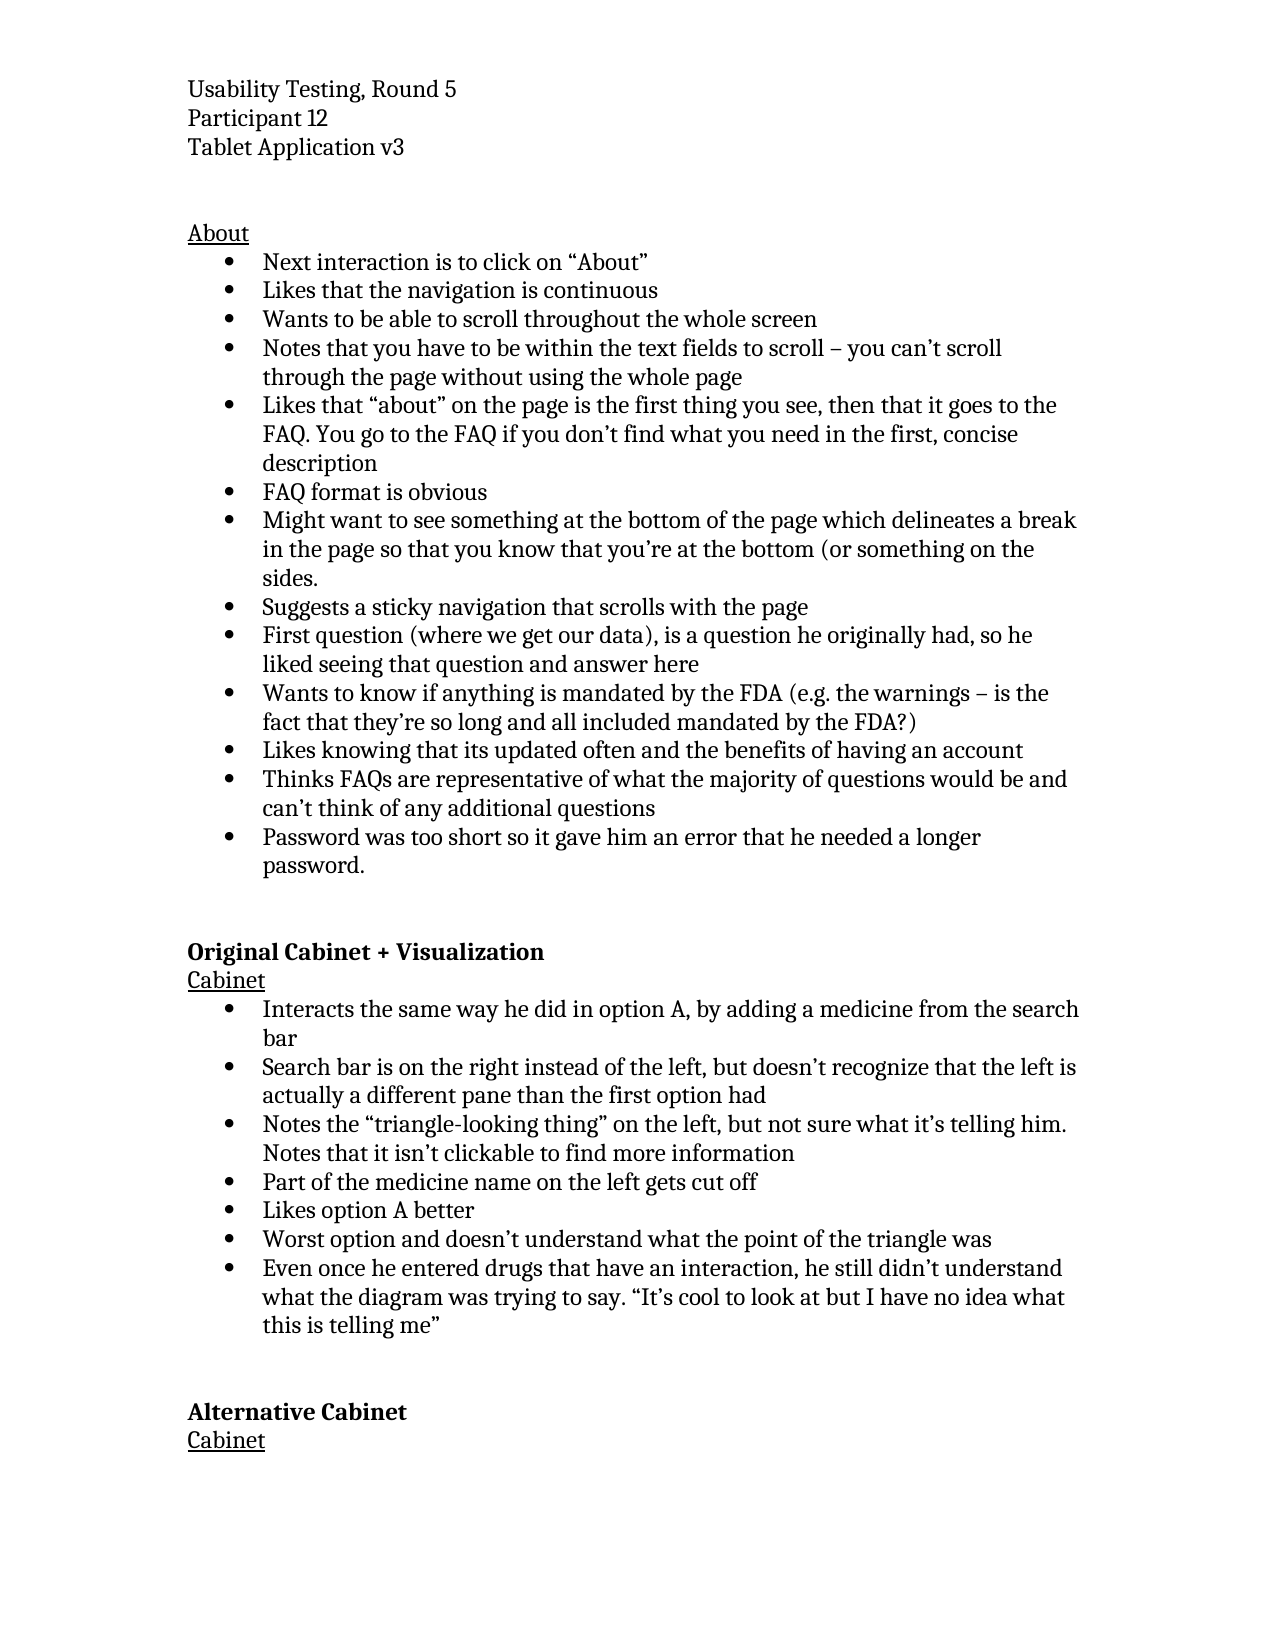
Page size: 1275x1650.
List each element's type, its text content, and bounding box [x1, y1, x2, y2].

list Likes that the navigation is continuous [225, 276, 1087, 305]
list Interacts the same way he did in option A, by adding a medicine from the search bar [225, 995, 1087, 1052]
list Likes option A better [225, 1196, 1087, 1225]
list Likes that “about” on the page is the first thing you see, then that it goes to the FAQ. You go to the FAQ if you don’t find what you need in the first, concise description [225, 391, 1087, 477]
list Password was too short so it gave him an error that he needed a longer password. [225, 822, 1087, 880]
list Notes the “triangle-looking thing” on the left, but not sure what it’s telling him. Notes that it isn’t clickable to find more information [225, 1110, 1087, 1167]
text Alternative Cabinet [187, 1397, 1087, 1426]
list Search bar is on the right instead of the left, but doesn’t recognize that the left is actually a different pane than the first option had [225, 1052, 1087, 1110]
list Next interaction is to click on “About” [225, 247, 1087, 276]
list Even once he entered drugs that have an interaction, he still didn’t understand what the diagram was trying to say. “It’s cool to look at but I have no idea what this is telling me” [225, 1254, 1087, 1340]
list Wants to be able to scroll throughout the whole screen [225, 305, 1087, 334]
list Worst option and doesn’t understand what the point of the triangle was [225, 1225, 1087, 1254]
text Original Cabinet + Visualization [187, 937, 1087, 966]
text Cabinet [187, 966, 1087, 995]
text Cabinet [187, 1426, 1087, 1455]
list Thinks FAQs are representative of what the majority of questions would be and can’t think of any additional questions [225, 765, 1087, 822]
list Notes that you have to be within the text fields to scroll – you can’t scroll through the page without using the whole page [225, 334, 1087, 391]
list Part of the medicine name on the left gets cut off [225, 1167, 1087, 1196]
list Likes knowing that its updated often and the benefits of having an account [225, 736, 1087, 765]
list FAQ format is obvious [225, 477, 1087, 506]
text About [187, 219, 1087, 247]
list Might want to see something at the bottom of the page which delineates a break in the page so that you know that you’re at the bottom (or something on the sides. [225, 506, 1087, 592]
list Wants to know if anything is mandated by the FDA (e.g. the warnings – is the fact that they’re so long and all included mandated by the FDA?) [225, 679, 1087, 736]
list Suggests a sticky navigation that scrolls with the page [225, 592, 1087, 621]
list First question (where we get our data), is a question he originally had, so he liked seeing that question and answer here [225, 621, 1087, 679]
